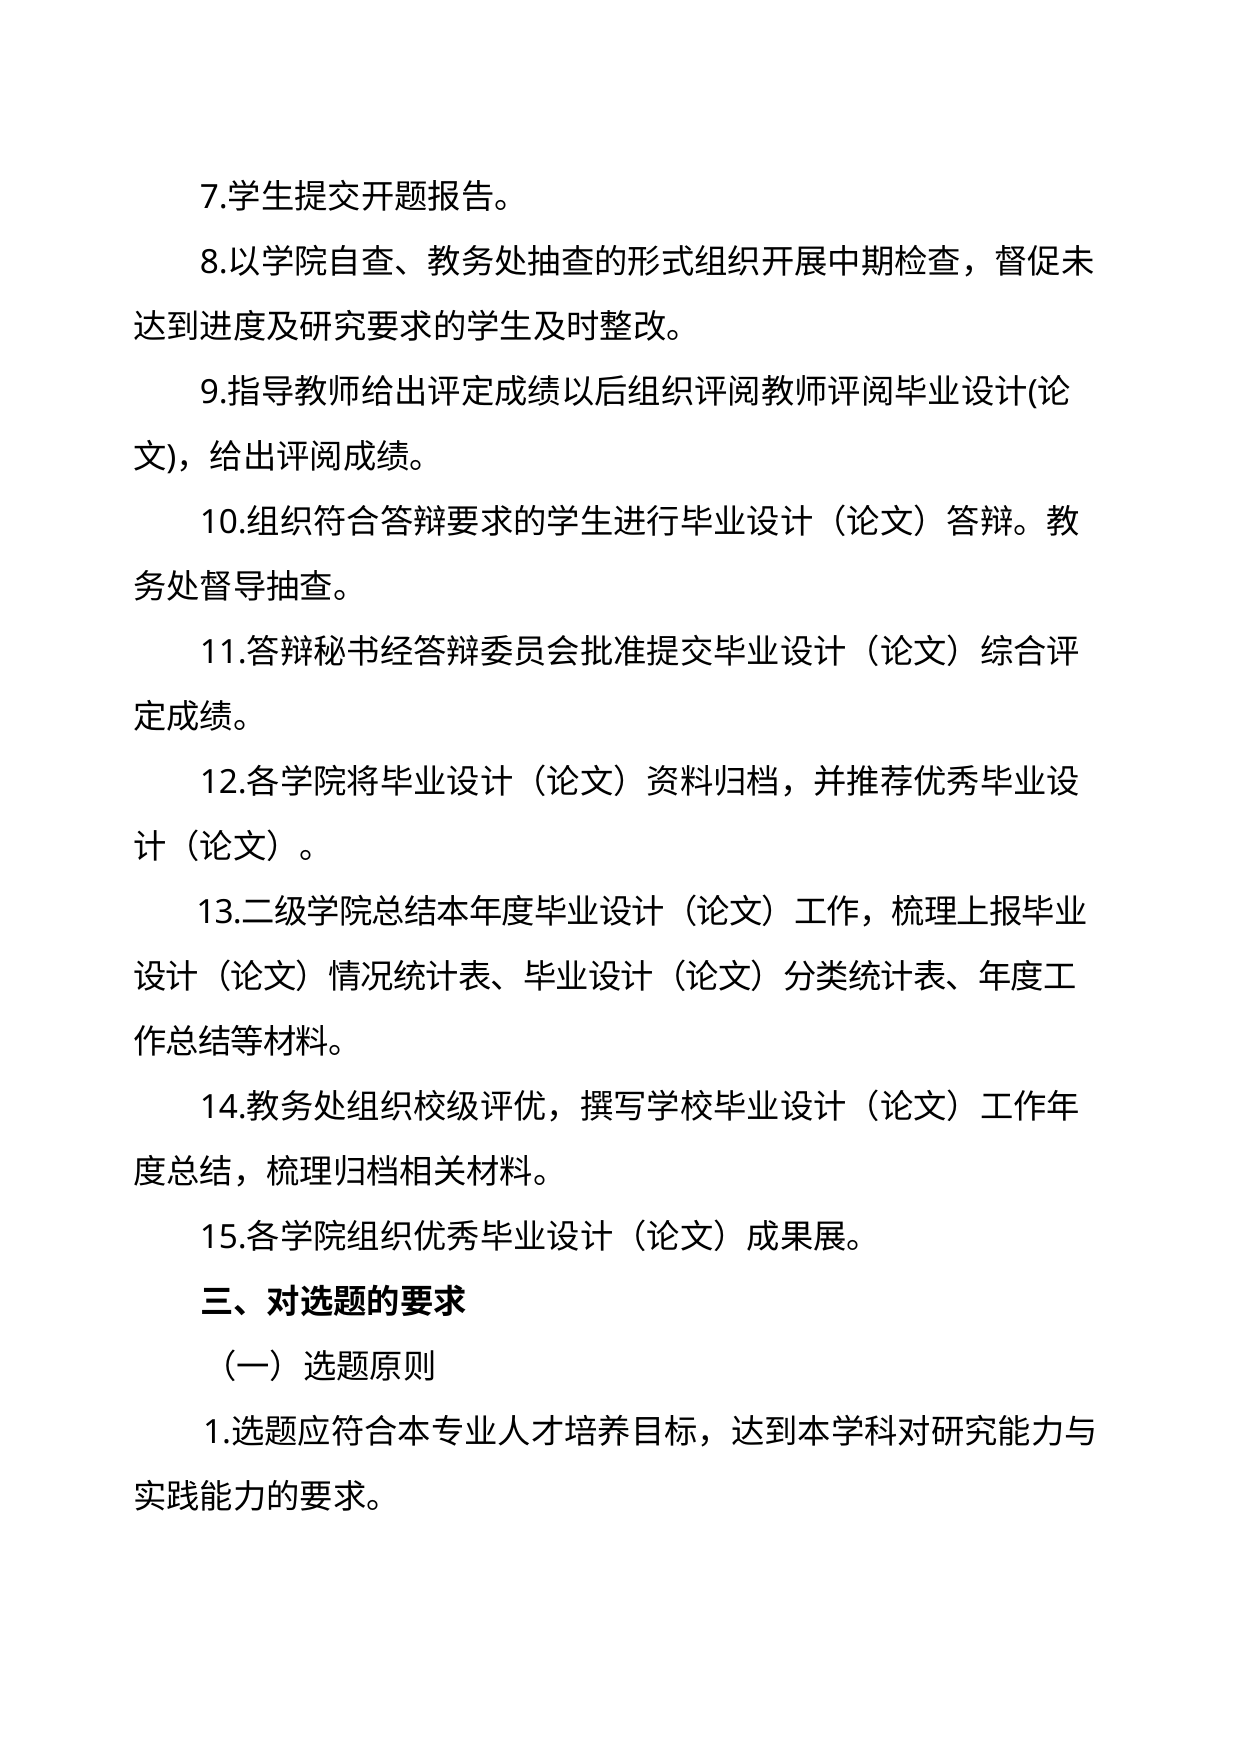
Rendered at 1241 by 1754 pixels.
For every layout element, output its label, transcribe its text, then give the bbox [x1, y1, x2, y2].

text 10.组织符合答辩要求的学生进行毕业设计（论文）答辩。教务处督导抽查。 [133, 487, 1107, 617]
text 12.各学院将毕业设计（论文）资料归档，并推荐优秀毕业设计（论文）。 [133, 747, 1107, 877]
text 13.二级学院总结本年度毕业设计（论文）工作，梳理上报毕业设计（论文）情况统计表、毕业设计（论文）分类统计表、年度工作总结等材料。 [133, 877, 1107, 1072]
text （一）选题原则 [133, 1332, 1107, 1397]
text 7.学生提交开题报告。 [133, 162, 1107, 227]
text 15.各学院组织优秀毕业设计（论文）成果展。 [133, 1202, 1107, 1267]
text 1.选题应符合本专业人才培养目标，达到本学科对研究能力与实践能力的要求。 [133, 1397, 1107, 1527]
text 8.以学院自查、教务处抽查的形式组织开展中期检查，督促未达到进度及研究要求的学生及时整改。 [133, 227, 1107, 357]
text 三、对选题的要求 [133, 1267, 1107, 1332]
text 9.指导教师给出评定成绩以后组织评阅教师评阅毕业设计(论文)，给出评阅成绩。 [133, 357, 1107, 487]
text 14.教务处组织校级评优，撰写学校毕业设计（论文）工作年度总结，梳理归档相关材料。 [133, 1072, 1107, 1202]
text 11.答辩秘书经答辩委员会批准提交毕业设计（论文）综合评定成绩。 [133, 617, 1107, 747]
